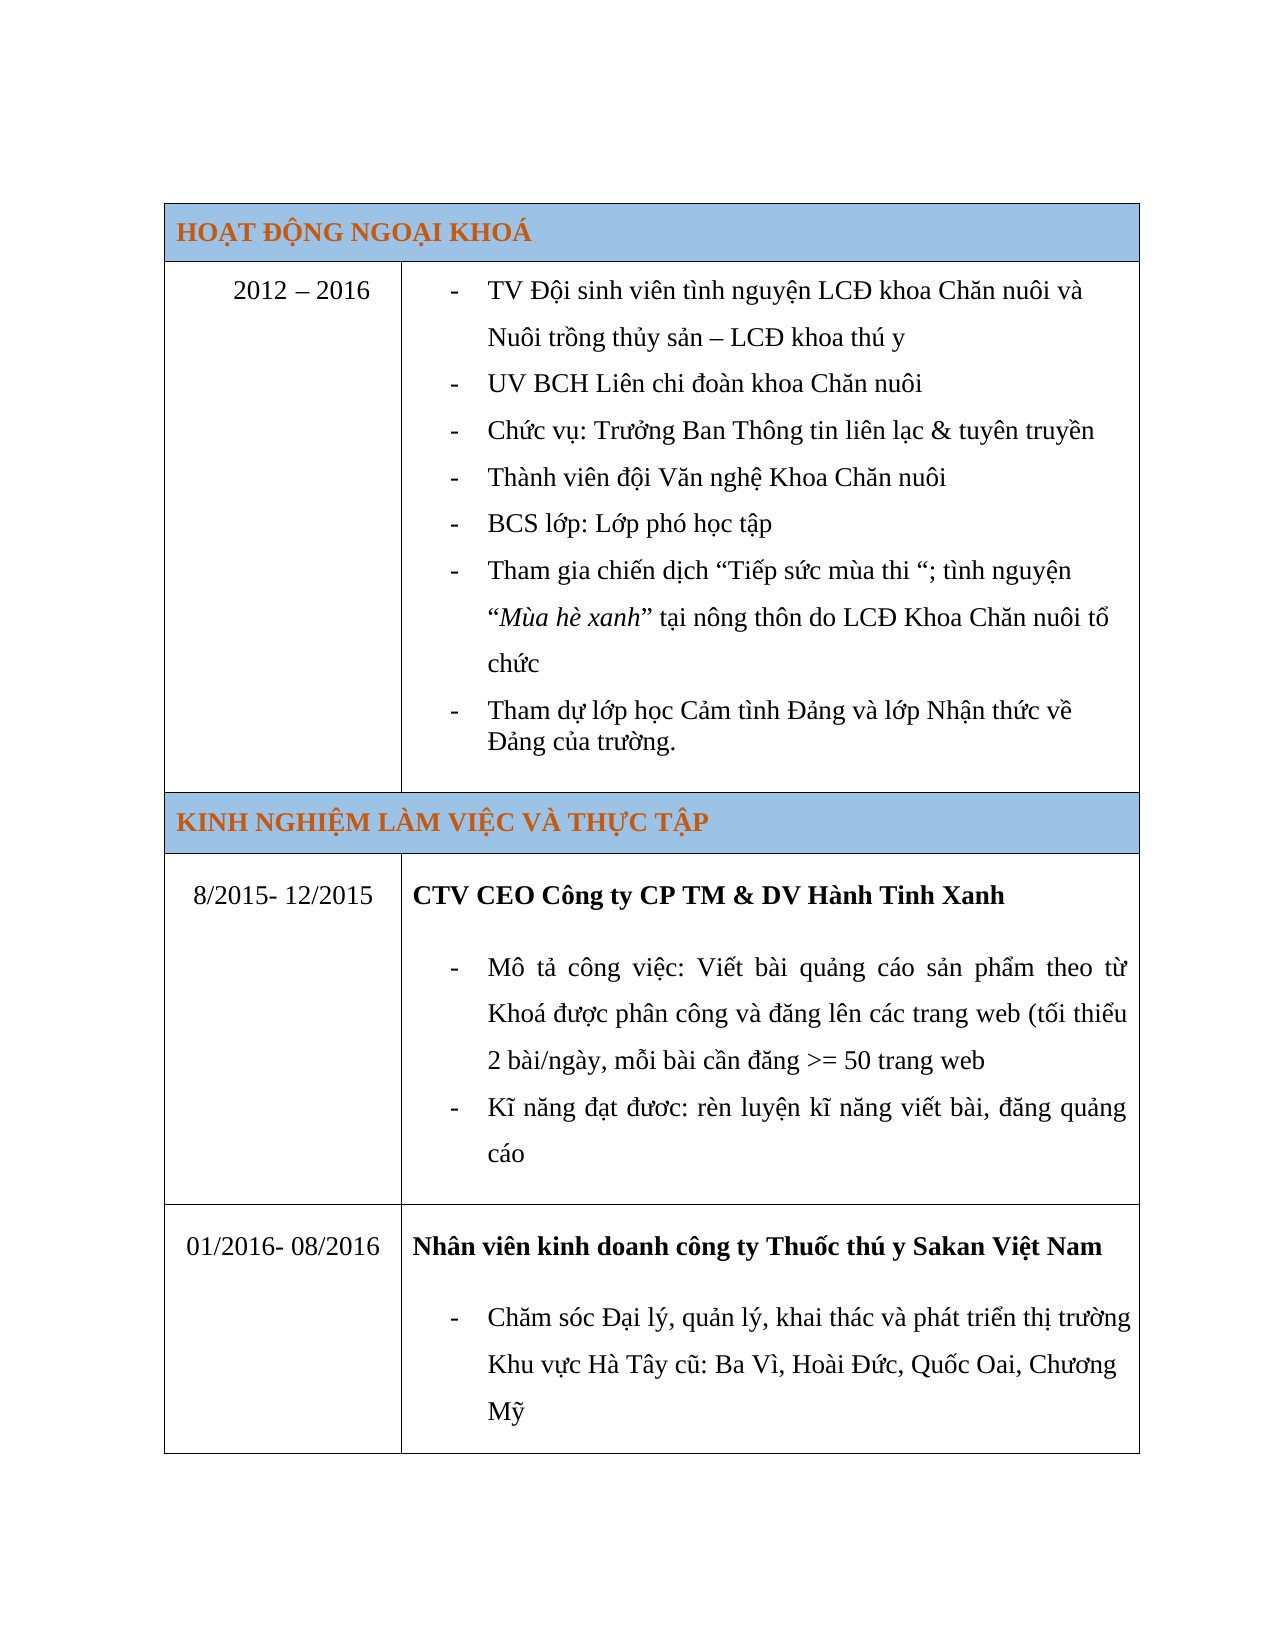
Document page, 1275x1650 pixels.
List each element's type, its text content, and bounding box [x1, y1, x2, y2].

table_cell CTV CEO Công ty CP TM & DV Hành Tinh Xanh Mô tả công việc: Viết bài quảng cáo sản phẩm theo từ Khoá được phân công và đăng lên các trang web (tối thiểu 2 bài/ngày, mỗi bài cần đăng >= 50 trang web Kĩ năng đạt đươc: rèn luyện kĩ năng viết bài, đăng quảng cáo [402, 854, 1139, 1204]
table_cell 01/2016- 08/2016 [165, 1205, 401, 1453]
table_header HOẠT ĐỘNG NGOẠI KHOÁ [165, 204, 1139, 261]
table_cell KINH NGHIỆM LÀM VIỆC VÀ THỰC TẬP [165, 793, 1139, 853]
table_cell TV Đội sinh viên tình nguyện LCĐ khoa Chăn nuôi và Nuôi trồng thủy sản – LCĐ khoa thú y UV BCH Liên chi đoàn khoa Chăn nuôi Chức vụ: Trưởng Ban Thông tin liên lạc & tuyên truyền Thành viên đội Văn nghệ Khoa Chăn nuôi BCS lớp: Lớp phó học tập Tham gia chiến dịch “Tiếp sức mùa thi “; tình nguyện “Mùa hè xanh” tại nông thôn do LCĐ Khoa Chăn nuôi tổ chức Tham dự lớp học Cảm tình Đảng và lớp Nhận thức về Đảng của trường. [402, 262, 1139, 792]
table_cell – 2016 [165, 262, 401, 792]
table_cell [402, 1205, 1139, 1453]
table_cell 8/2015- 12/2015 [165, 854, 401, 1204]
